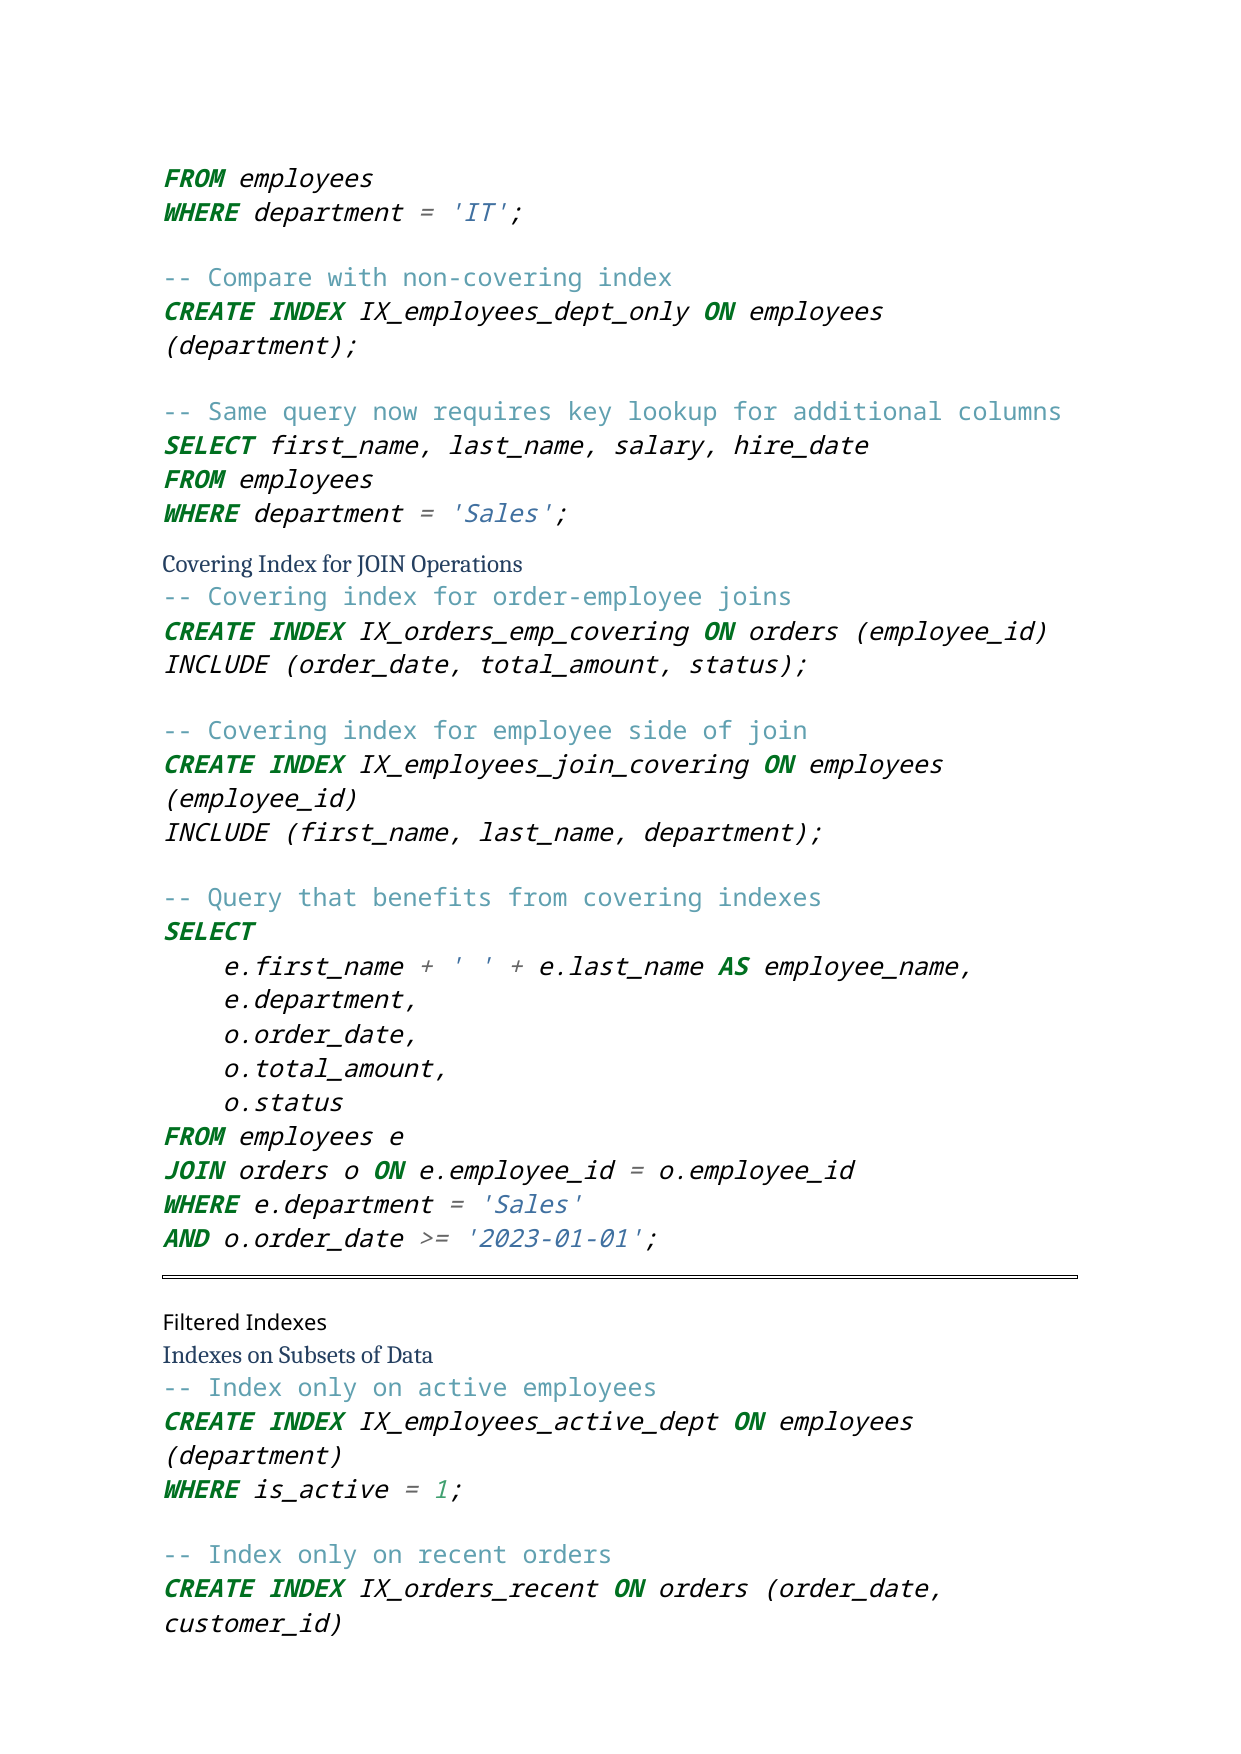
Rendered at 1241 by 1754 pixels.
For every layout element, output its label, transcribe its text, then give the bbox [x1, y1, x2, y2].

text -- Covering index for order-employee joins CREATE INDEX IX_orders_emp_covering ON orders (employee_id) INCLUDE (order_date, total_amount, status); -- Covering index for employee side of join CREATE INDEX IX_employees_join_covering ON employees (employee_id) INCLUDE (first_name, last_name, department); -- Query that benefits from covering indexes SELECT e.first_name + ' ' + e.last_name AS employee_name, e.department, o.order_date, o.total_amount, o.status FROM employees e JOIN orders o ON e.employee_id = o.employee_id WHERE e.department = 'Sales' AND o.order_date >= '2023-01-01'; [162, 579, 1078, 1255]
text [162, 160, 1078, 529]
subtitle Filtered Indexes [162, 1307, 1078, 1337]
subtitle Covering Index for JOIN Operations [162, 550, 1078, 579]
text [162, 1369, 1078, 1639]
subtitle Indexes on Subsets of Data [162, 1341, 1078, 1369]
